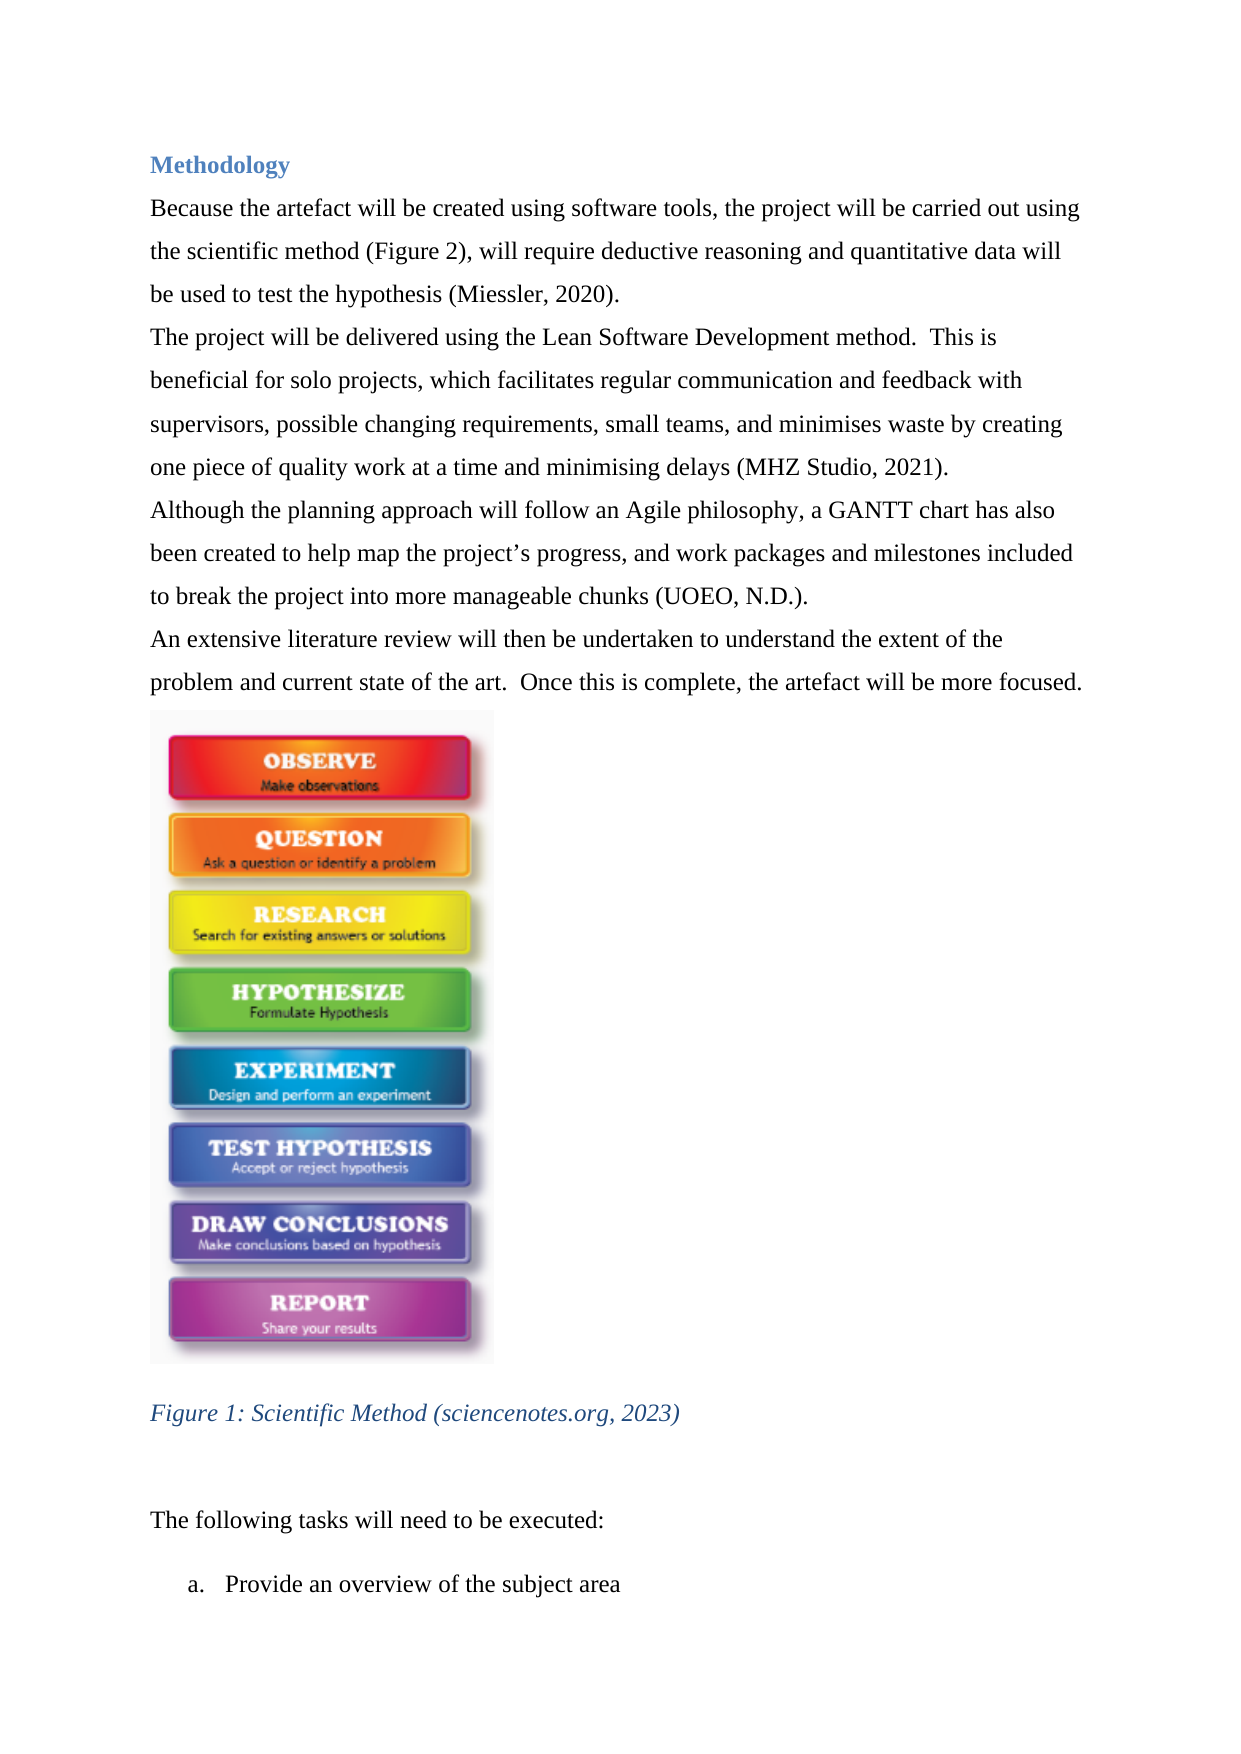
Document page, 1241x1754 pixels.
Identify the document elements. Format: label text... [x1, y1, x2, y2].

text The project will be delivered using the Lean Software Development method. This is beneficial for solo projects, which facilitates regular communication and feedback with supervisors, possible changing requirements, small teams, and minimises waste by creating one piece of quality work at a time and minimising delays (MHZ Studio, 2021). [150, 322, 1090, 481]
text Methodology [150, 150, 1090, 179]
picture [150, 710, 494, 1364]
text Because the artefact will be created using software tools, the project will be carried out using the scientific method (Figure 2), will require deductive reasoning and quantitative data will be used to test the hypothesis (Miessler, 2020). [150, 193, 1090, 308]
text Although the planning approach will follow an Agile philosophy, a GANTT chart has also been created to help map the project’s progress, and work packages and milestones included to break the project into more manageable chunks (UOEO, N.D.). [150, 495, 1090, 610]
list Provide an overview of the subject area [187, 1569, 1090, 1598]
text An extensive literature review will then be undertaken to understand the extent of the problem and current state of the art. Once this is complete, the artefact will be more focused. [150, 624, 1090, 696]
text The following tasks will need to be executed: [150, 1505, 1090, 1534]
